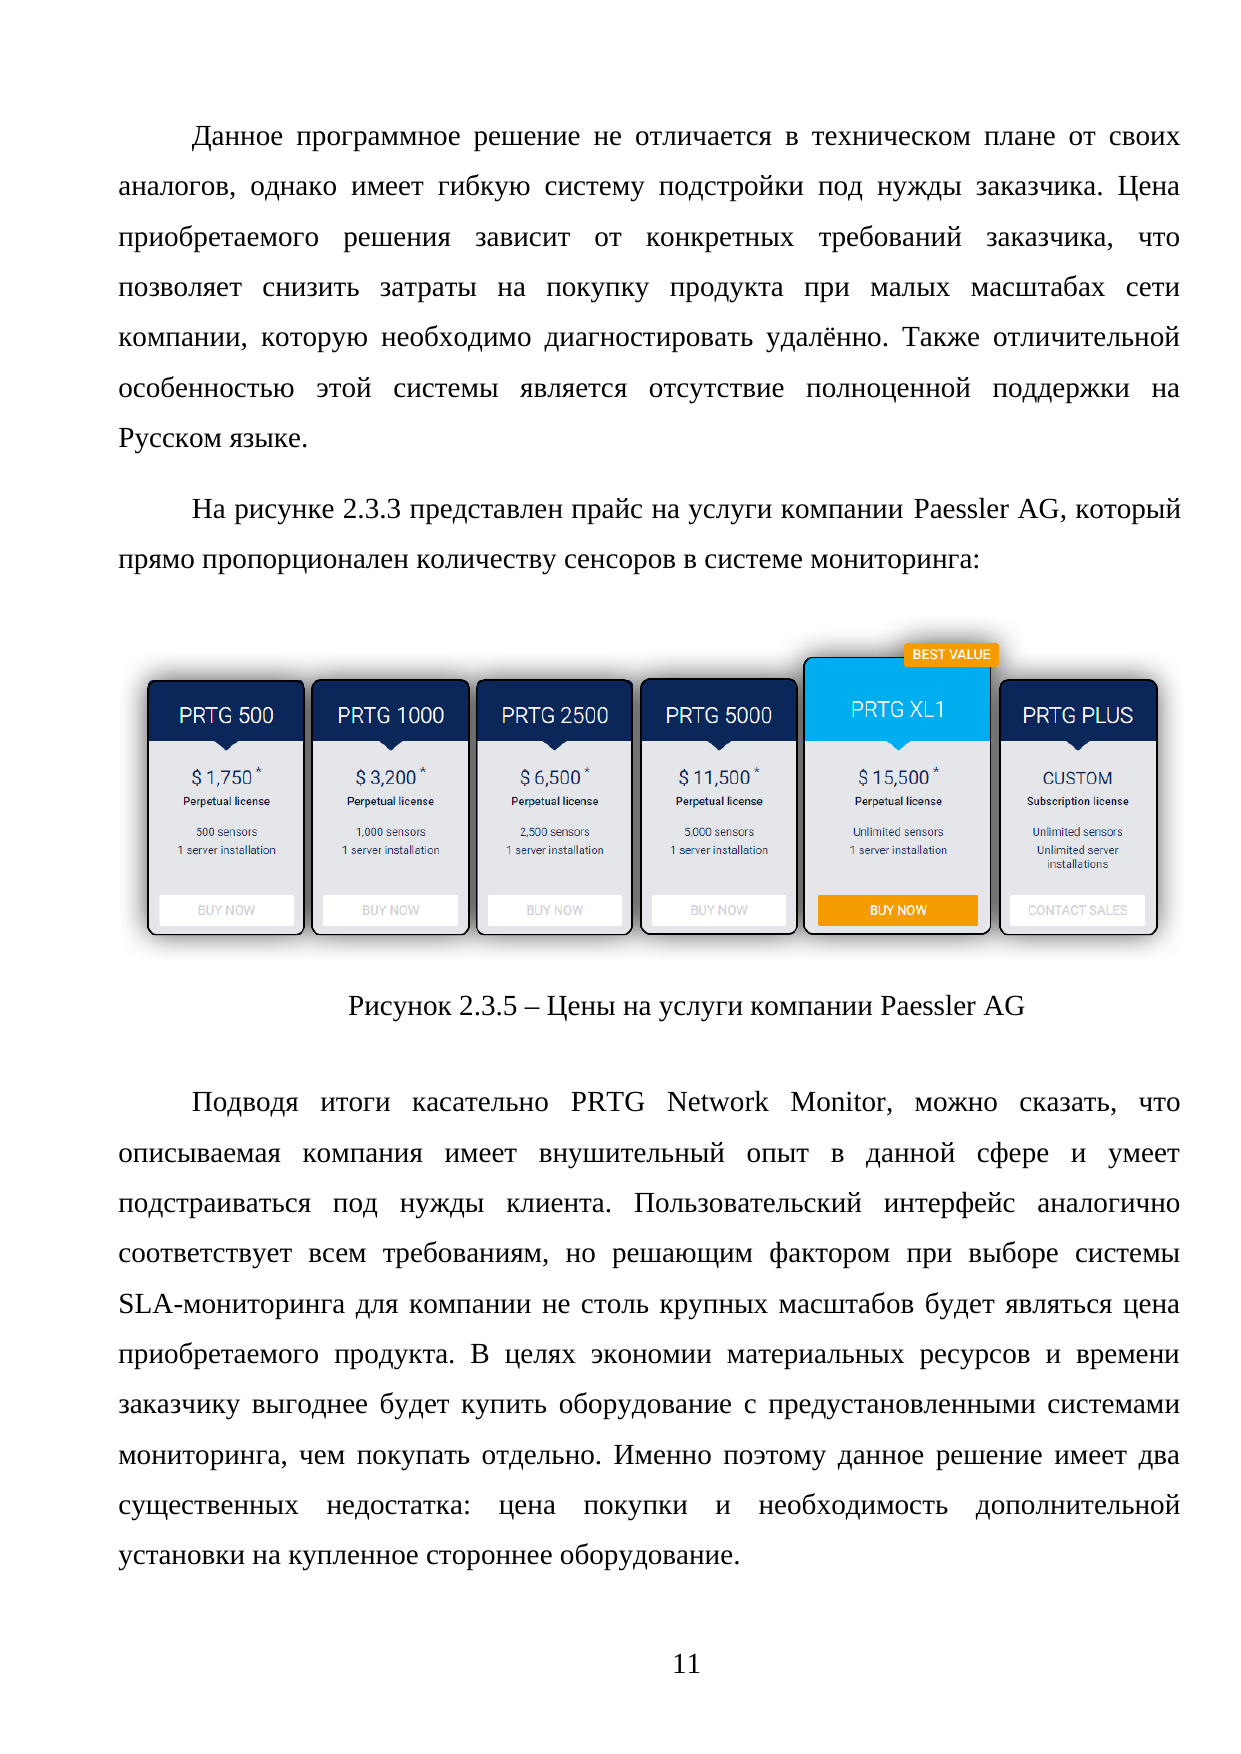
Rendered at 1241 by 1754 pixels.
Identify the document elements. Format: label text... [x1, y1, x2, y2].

text Данное программное решение не отличается в техническом плане от своих аналогов, однако имеет гибкую систему подстройки под нужды заказчика. Цена приобретаемого решения зависит от конкретных требований заказчика, что позволяет снизить затраты на покупку продукта при малых масштабах сети компании, которую необходимо диагностировать удалённо. Также отличительной особенностью этой системы является отсутствие полноценной поддержки на Русском языке. [118, 118, 1181, 453]
picture [127, 631, 1159, 942]
text Подводя итоги касательно PRTG Network Monitor, можно сказать, что описываемая компания имеет внушительный опыт в данной сфере и умеет подстраиваться под нужды клиента. Пользовательский интерфейс аналогично соответствует всем требованиям, но решающим фактором при выборе системы SLA-мониторинга для компании не столь крупных масштабов будет являться цена приобретаемого продукта. В целях экономии материальных ресурсов и времени заказчику выгоднее будет купить оборудование с предустановленными системами мониторинга, чем покупать отдельно. Именно поэтому данное решение имеет два существенных недостатка: цена покупки и необходимость дополнительной установки на купленное стороннее оборудование. [118, 1084, 1181, 1571]
text На рисунке 2.3.3 представлен прайс на услуги компании Paessler AG, который прямо пропорционален количеству сенсоров в системе мониторинга: [118, 491, 1181, 575]
